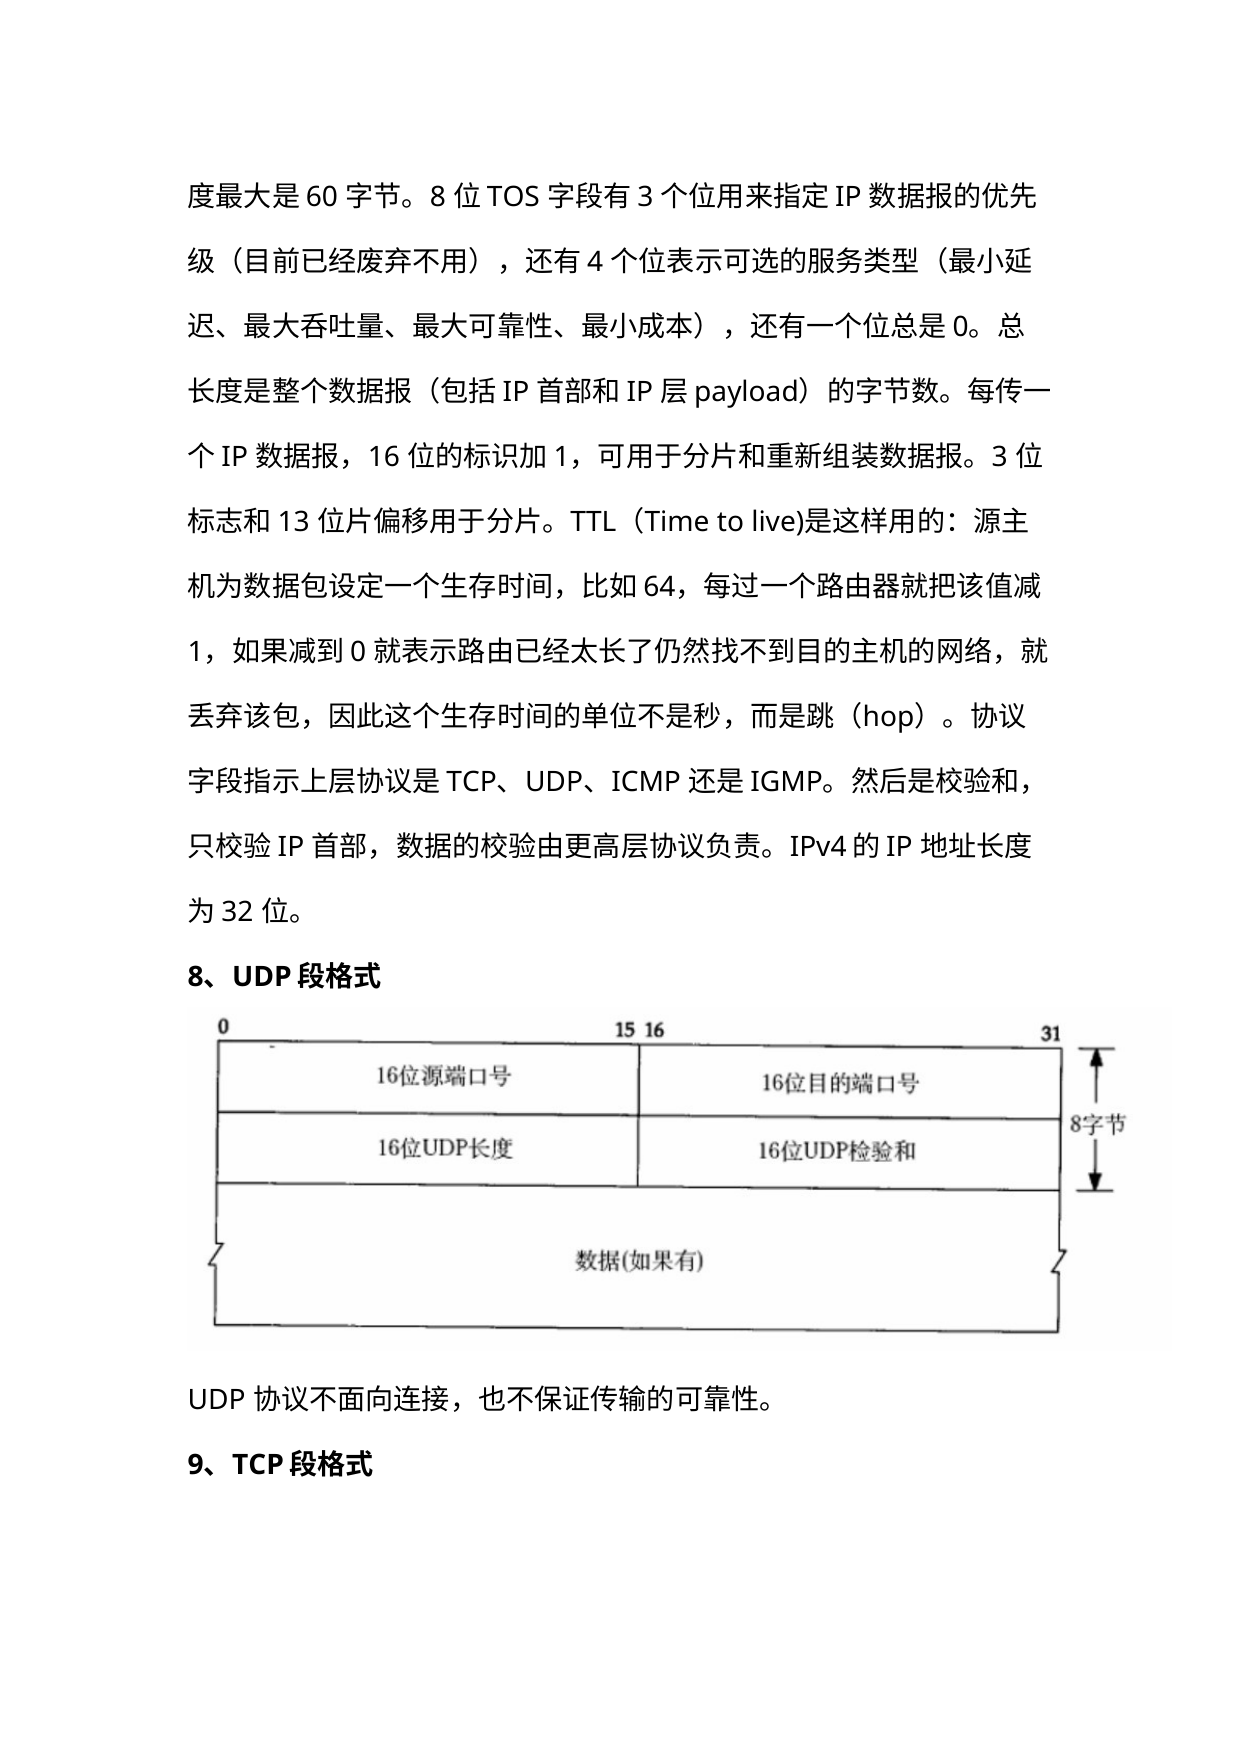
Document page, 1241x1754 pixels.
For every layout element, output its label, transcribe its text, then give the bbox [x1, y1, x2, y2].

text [187, 162, 1053, 942]
text UDP 协议不面向连接，也不保证传输的可靠性。 [187, 1364, 1053, 1429]
text 9、TCP段格式 [187, 1429, 1053, 1494]
picture [187, 1007, 1173, 1351]
text 8、UDP段格式 [187, 942, 1053, 1007]
